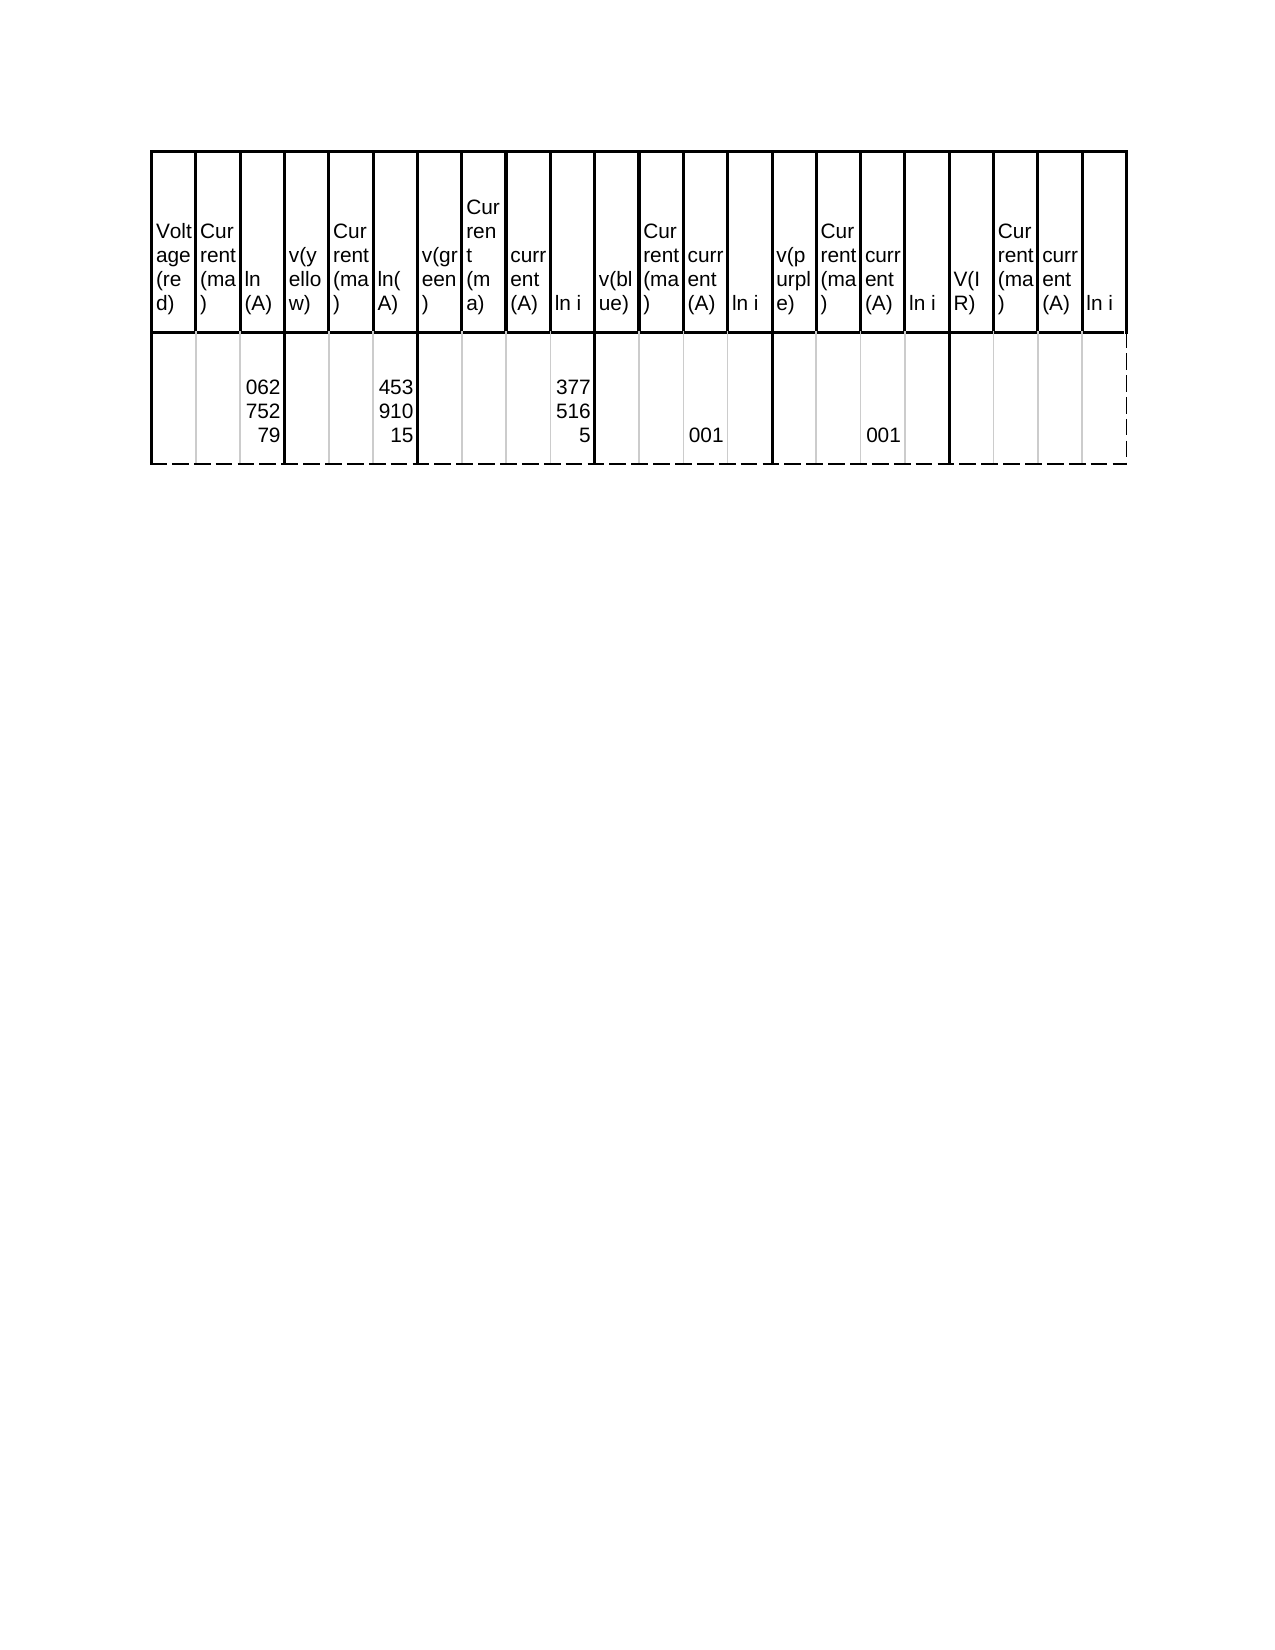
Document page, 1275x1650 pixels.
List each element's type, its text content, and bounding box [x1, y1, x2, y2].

table_header current (A) [685, 153, 726, 331]
table_header v(blue) [596, 153, 637, 331]
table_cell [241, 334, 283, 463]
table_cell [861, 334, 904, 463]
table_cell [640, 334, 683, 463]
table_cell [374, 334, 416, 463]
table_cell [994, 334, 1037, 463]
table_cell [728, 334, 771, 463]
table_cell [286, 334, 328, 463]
table_header Current (ma) [463, 153, 504, 331]
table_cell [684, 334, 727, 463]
table_header ln i [552, 153, 593, 331]
table_header Current (ma) [818, 153, 859, 331]
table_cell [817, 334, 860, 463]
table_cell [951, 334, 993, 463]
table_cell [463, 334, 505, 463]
table_header Current (ma) [330, 153, 372, 331]
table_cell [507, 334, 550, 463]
table_header current (A) [508, 153, 549, 331]
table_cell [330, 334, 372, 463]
table_header ln(A) [375, 153, 416, 331]
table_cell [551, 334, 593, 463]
table_header v(green) [419, 153, 460, 331]
table_header current (A) [862, 153, 903, 331]
table_header current (A) [1039, 153, 1081, 331]
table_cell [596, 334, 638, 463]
table_header Current (ma) [995, 153, 1036, 331]
table_header ln i [906, 153, 948, 331]
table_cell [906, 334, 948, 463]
table_header ln i [729, 153, 771, 331]
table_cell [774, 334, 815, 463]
table_header Voltage(red) [153, 153, 194, 331]
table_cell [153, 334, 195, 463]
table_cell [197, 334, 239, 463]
table_header Current (ma) [641, 153, 682, 331]
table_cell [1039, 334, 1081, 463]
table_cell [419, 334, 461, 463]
table_header v(yellow) [286, 153, 327, 331]
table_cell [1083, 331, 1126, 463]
table_header ln (A) [242, 153, 283, 331]
table_header V(IR) [951, 153, 992, 331]
table_header Current (ma) [197, 153, 239, 331]
table_header v(purple) [774, 153, 815, 331]
table_header ln i [1084, 153, 1125, 331]
